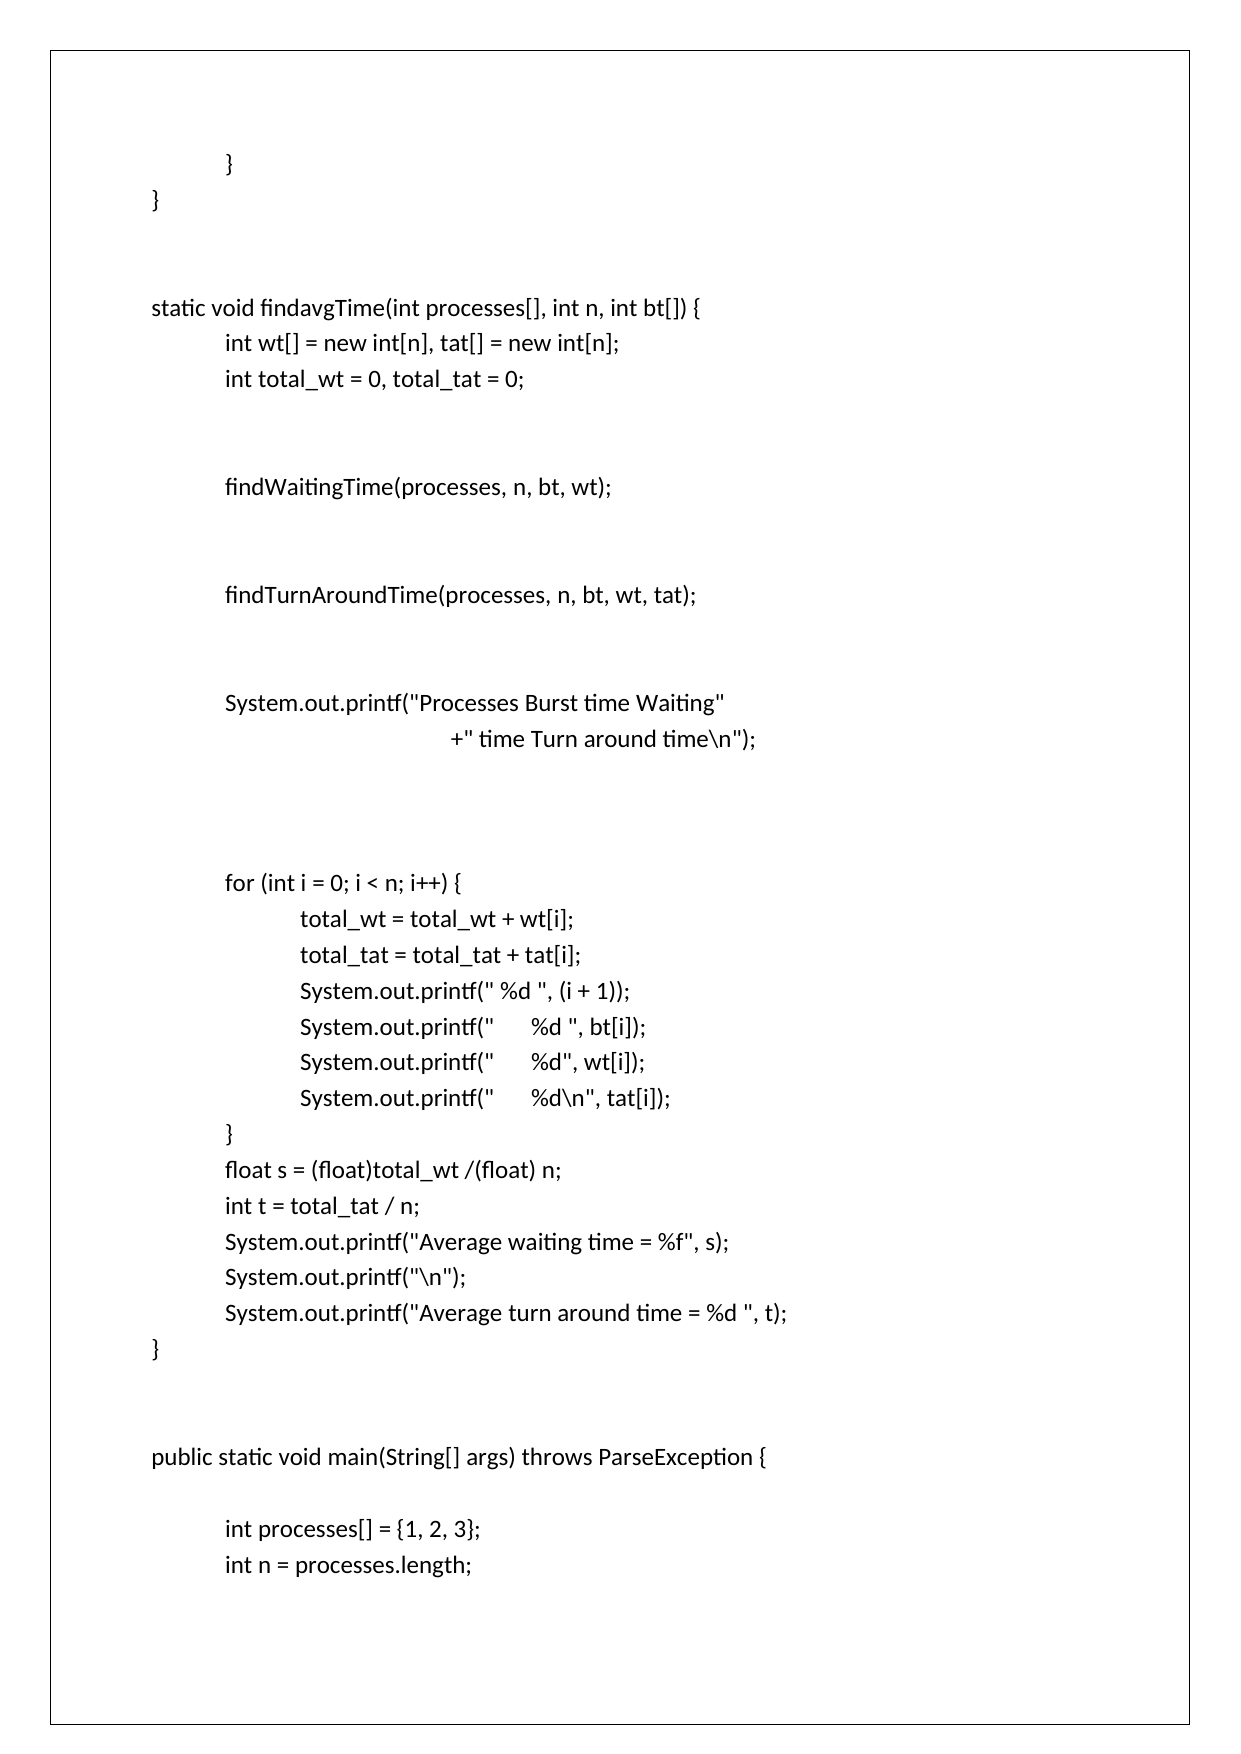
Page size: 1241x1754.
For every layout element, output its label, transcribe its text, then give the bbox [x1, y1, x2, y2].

text for (int i = 0; i < n; i++) { [225, 868, 1101, 898]
text static void findavgTime(int processes[], int n, int bt[]) { int wt[] = new int[n], tat[] = new int[n]; [151, 292, 703, 358]
text } [151, 184, 1101, 214]
text System.out.printf("Average waiting time = %f", s); System.out.printf("\n"); [225, 1226, 732, 1292]
text public static void main(String[] args) throws ParseException { [151, 1441, 1101, 1472]
text +" time Turn around time\n"); [377, 723, 829, 754]
text System.out.printf("Processes Burst time Waiting" [225, 688, 1101, 718]
text findWaitingTime(processes, n, bt, wt); [225, 471, 1101, 502]
text int total_wt = 0, total_tat = 0; [225, 363, 1101, 394]
text findTurnAroundTime(processes, n, bt, wt, tat); [225, 579, 1101, 610]
text int processes[] = {1, 2, 3}; int n = processes.length; [225, 1513, 483, 1579]
text System.out.printf(" %d", wt[i]); [300, 1047, 1101, 1077]
text } [225, 148, 1101, 178]
text System.out.printf(" %d ", bt[i]); [300, 1011, 1101, 1041]
text System.out.printf("Average turn around time = %d ", t); [225, 1297, 1101, 1328]
text } [225, 1118, 1101, 1149]
text } [151, 1333, 1101, 1363]
text System.out.printf(" %d\n", tat[i]); [300, 1082, 1101, 1113]
text total_wt = total_wt + wt[i]; total_tat = total_tat + tat[i]; System.out.printf(" %d ", (i + 1)); [300, 904, 643, 1005]
text float s = (float)total_wt /(float) n; int t = total_tat / n; [225, 1154, 564, 1221]
